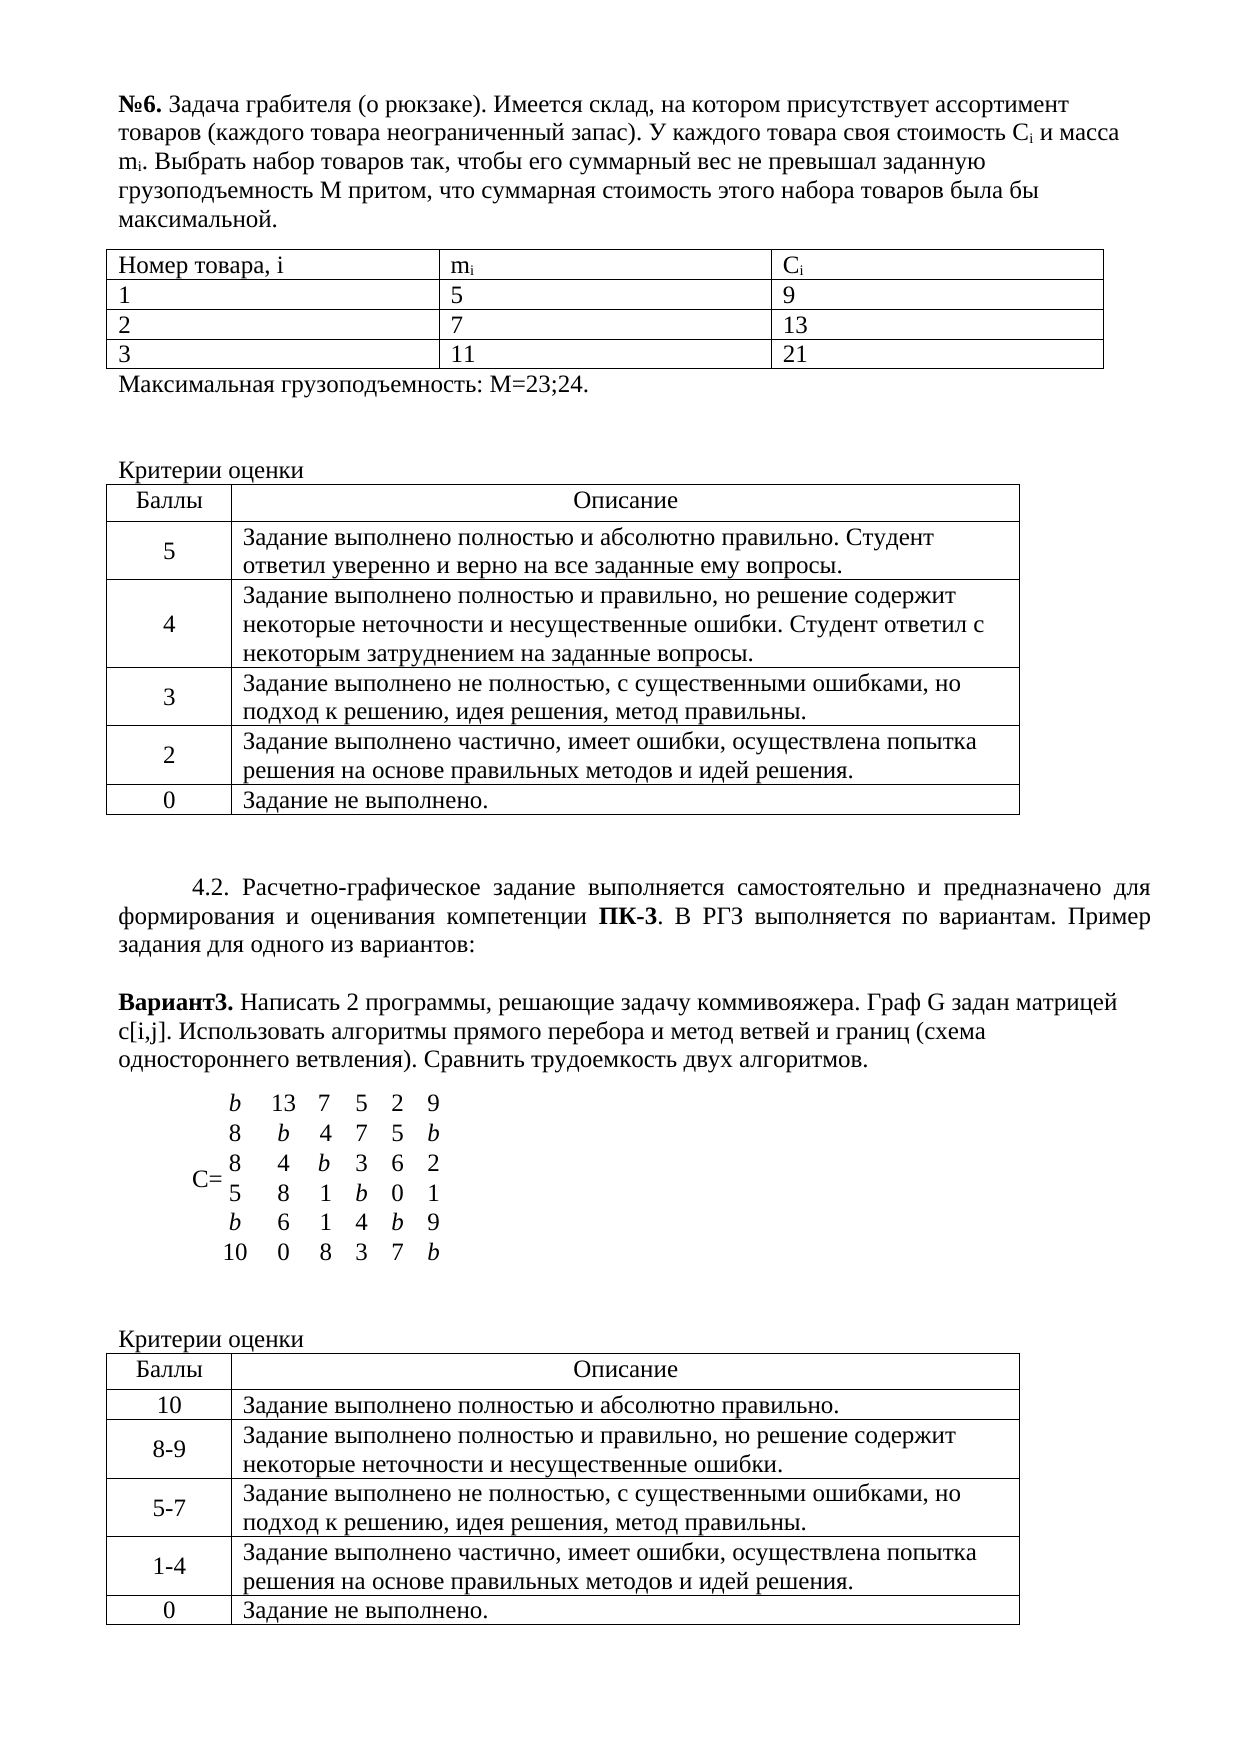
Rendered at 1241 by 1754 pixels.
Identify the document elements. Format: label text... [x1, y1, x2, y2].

table_cell 5 [440, 280, 771, 309]
table_cell Задание выполнено не полностью, с существенными ошибками, но подход к решению, идея решения, метод правильны. [232, 1479, 1019, 1536]
table_cell 11 [440, 340, 771, 368]
text 4.2. Расчетно-графическое задание выполняется самостоятельно и предназначено для формирования и оценивания компетенции ПК-3. В РГЗ выполняется по вариантам. Пример задания для одного из вариантов: [118, 872, 1152, 958]
table_cell Задание выполнено полностью и правильно, но решение содержит некоторые неточности и несущественные ошибки. Студент ответил с некоторым затруднением на заданные вопросы. [232, 580, 1019, 667]
table_cell 5-7 [107, 1479, 231, 1536]
table_header Номер товара, i [107, 250, 439, 279]
table_cell 10 [107, 1390, 231, 1419]
table_cell Задание выполнено частично, имеет ошибки, осуществлена попытка решения на основе правильных методов и идей решения. [232, 726, 1019, 784]
table_cell 1-4 [107, 1537, 231, 1594]
table_cell 4 [107, 580, 231, 667]
table_header Баллы [107, 485, 231, 521]
table_cell 9 [772, 280, 1103, 309]
table_cell 21 [772, 340, 1103, 368]
table_cell 3 [107, 668, 231, 725]
text Критерии оценки [118, 1324, 1152, 1353]
table_cell 0 [107, 785, 231, 813]
table_cell Задание не выполнено. [232, 785, 1019, 813]
table_cell Задание выполнено не полностью, с существенными ошибками, но подход к решению, идея решения, метод правильны. [232, 668, 1019, 725]
table_header Ci [772, 250, 1103, 279]
table_cell 2 [107, 310, 439, 338]
table_header mi [440, 250, 771, 279]
text Максимальная грузоподъемность: М=23;24. [118, 369, 1152, 398]
table_header Описание [232, 1354, 1019, 1389]
text С= [118, 1090, 1152, 1266]
table_cell 1 [107, 280, 439, 309]
table_cell 0 [107, 1596, 231, 1624]
table_cell Задание выполнено частично, имеет ошибки, осуществлена попытка решения на основе правильных методов и идей решения. [232, 1537, 1019, 1594]
table_cell 13 [772, 310, 1103, 338]
table_cell 7 [440, 310, 771, 338]
table_cell Задание выполнено полностью и правильно, но решение содержит некоторые неточности и несущественные ошибки. [232, 1420, 1019, 1477]
text Вариант3. Написать 2 программы, решающие задачу коммивояжера. Граф G задан матрицей c[i,j]. Использовать алгоритмы прямого перебора и метод ветвей и границ (схема одностороннего ветвления). Сравнить трудоемкость двух алгоритмов. [118, 987, 1152, 1073]
text Критерии оценки [118, 456, 1152, 484]
table_cell 2 [107, 726, 231, 784]
table_cell Задание выполнено полностью и абсолютно правильно. [232, 1390, 1019, 1419]
table_cell 5 [107, 522, 231, 579]
table_header Баллы [107, 1354, 231, 1389]
text №6. Задача грабителя (о рюкзаке). Имеется склад, на котором присутствует ассортимент товаров (каждого товара неограниченный запас). У каждого товара своя стоимость Сi и масса mi. Выбрать набор товаров так, чтобы его суммарный вес не превышал заданную грузоподъемность М притом, что суммарная стоимость этого набора товаров была бы максимальной. [118, 89, 1152, 232]
table_cell Задание не выполнено. [232, 1596, 1019, 1624]
table_header Описание [232, 485, 1019, 521]
table_cell 3 [107, 340, 439, 368]
table_cell 8-9 [107, 1420, 231, 1477]
table_cell Задание выполнено полностью и абсолютно правильно. Студент ответил уверенно и верно на все заданные ему вопросы. [232, 522, 1019, 579]
